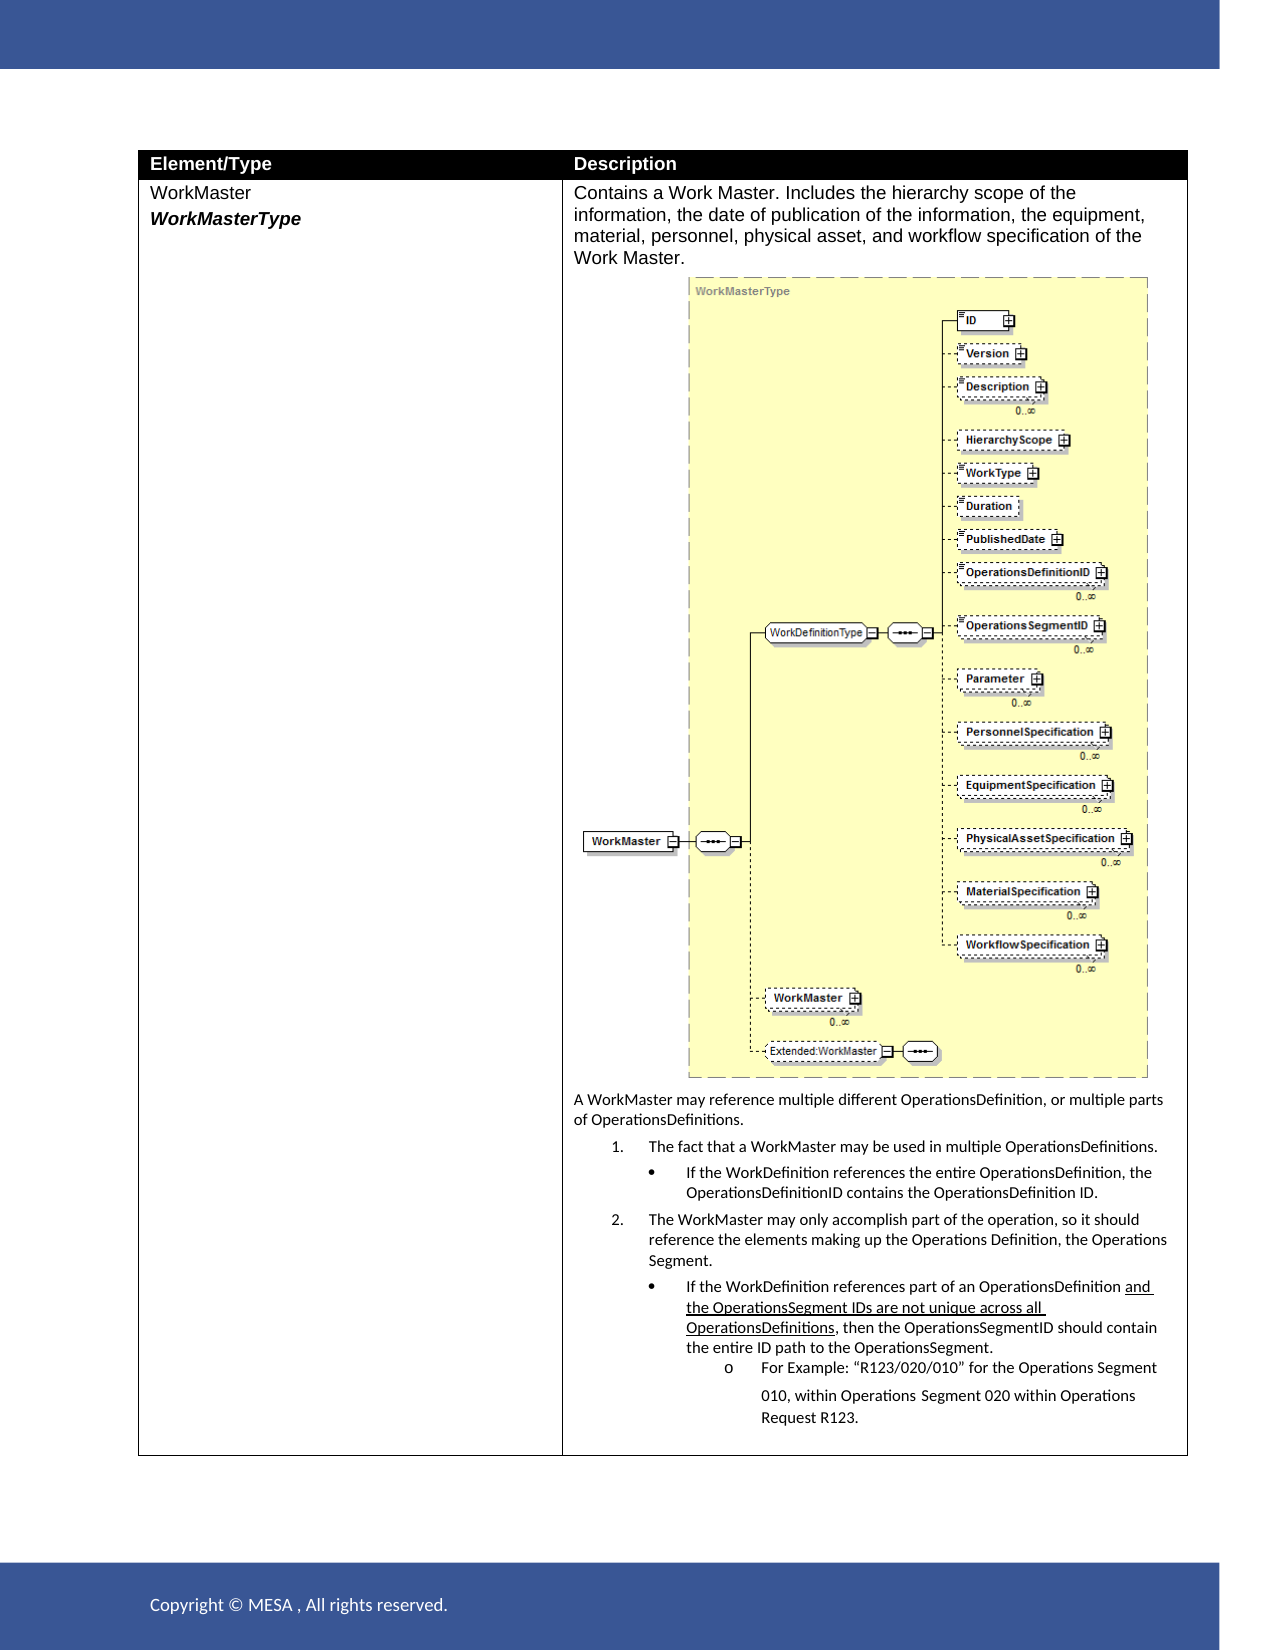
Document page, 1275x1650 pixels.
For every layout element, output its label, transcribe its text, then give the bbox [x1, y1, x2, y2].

table_header Element/Type [139, 151, 562, 179]
picture [573, 272, 1158, 1083]
table_cell Contains a Work Master. Includes the hierarchy scope of the information, the date of publication of the information, the equipment, material, personnel, physical asset, and workflow specification of the Work Master. A WorkMaster may reference multiple different OperationsDefinition, or multiple parts of OperationsDefinitions. The fact that a WorkMaster may be used in multiple OperationsDefinitions. If the WorkDefinition references the entire OperationsDefinition, the OperationsDefinitionID contains the OperationsDefinition ID. The WorkMaster may only accomplish part of the operation, so it should reference the elements making up the Operations Definition, the Operations Segment. If the WorkDefinition references part of an OperationsDefinition and the OperationsSegment IDs are not unique across all OperationsDefinitions, then the OperationsSegmentID should contain the entire ID path to the OperationsSegment. For Example: “R123/020/010” for the Operations Segment 010, within Operations Segment 020 within Operations Request R123. [563, 180, 1187, 1455]
table_cell WorkMaster WorkMasterType [139, 180, 562, 1455]
table_header Description [563, 151, 1187, 179]
